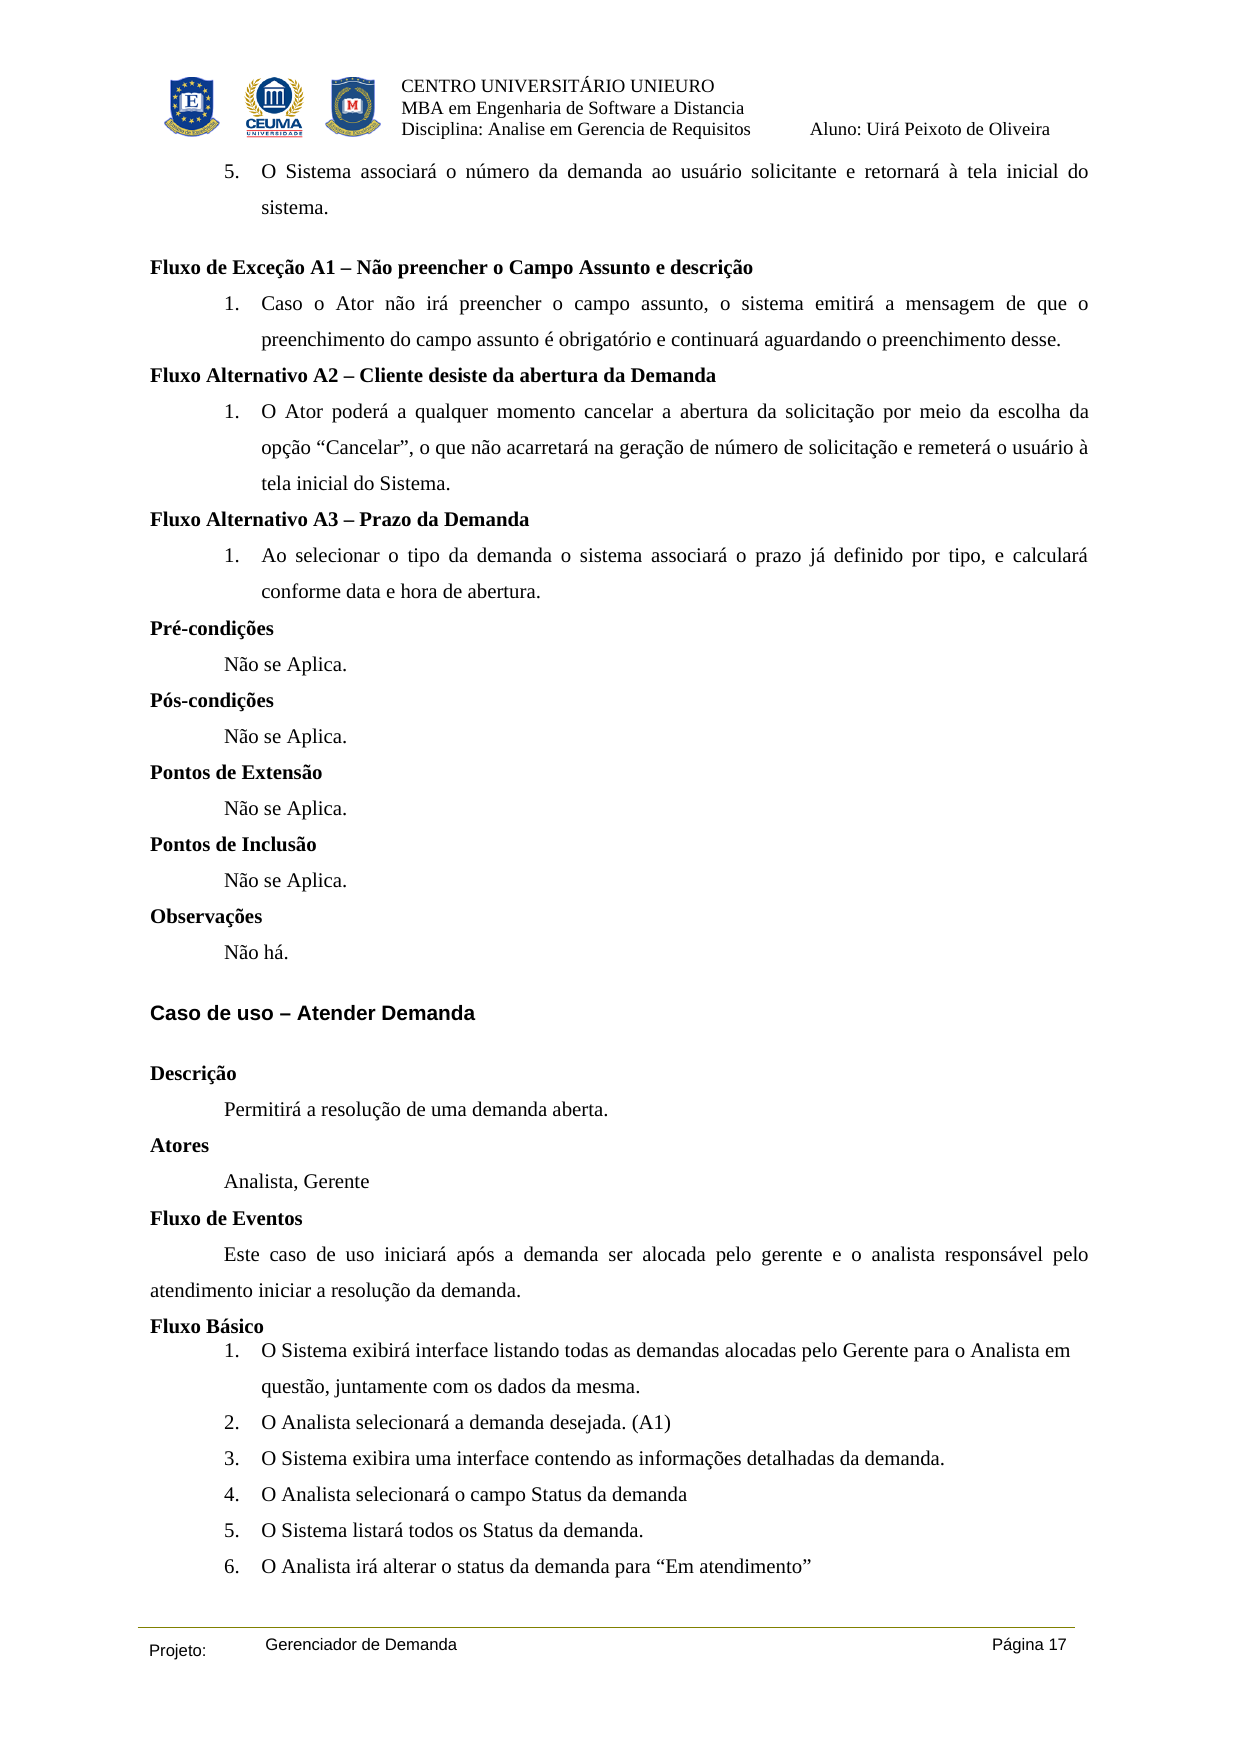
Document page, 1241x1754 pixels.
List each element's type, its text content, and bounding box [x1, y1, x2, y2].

list O Analista irá alterar o status da demanda para “Em atendimento” [224, 1554, 1090, 1578]
text Não se Aplica. [150, 868, 1090, 892]
subtitle Caso de uso – Atender Demanda [150, 1001, 1090, 1025]
list O Analista selecionará a demanda desejada. (A1) [224, 1410, 1090, 1434]
text Fluxo de Exceção A1 – Não preencher o Campo Assunto e descrição [150, 255, 1090, 279]
text Este caso de uso iniciará após a demanda ser alocada pelo gerente e o analista responsável pelo atendimento iniciar a resolução da demanda. [150, 1242, 1090, 1302]
text Fluxo Alternativo A2 – Cliente desiste da abertura da Demanda [150, 363, 1090, 387]
text Analista, Gerente [150, 1169, 1090, 1193]
text Descrição [150, 1061, 1090, 1085]
text Não se Aplica. [150, 723, 1090, 748]
text Pré-condições [150, 615, 1090, 639]
list Fluxo Básico [150, 1314, 1090, 1338]
list O Sistema exibira uma interface contendo as informações detalhadas da demanda. [224, 1446, 1090, 1470]
text Pós-condições [150, 687, 1090, 712]
text Permitirá a resolução de uma demanda aberta. [150, 1097, 1090, 1121]
text Observações [150, 904, 1090, 928]
list Ao selecionar o tipo da demanda o sistema associará o prazo já definido por tipo, e calculará conforme data e hora de abertura. [224, 543, 1090, 603]
text Fluxo de Eventos [150, 1206, 1090, 1229]
text Não se Aplica. [150, 651, 1090, 676]
text Pontos de Extensão [150, 759, 1090, 784]
list O Sistema listará todos os Status da demanda. [224, 1518, 1090, 1542]
list Caso o Ator não irá preencher o campo assunto, o sistema emitirá a mensagem de que o preenchimento do campo assunto é obrigatório e continuará aguardando o preenchimento desse. [224, 291, 1090, 351]
text Pontos de Inclusão [150, 832, 1090, 856]
text Não se Aplica. [150, 796, 1090, 820]
picture [156, 77, 389, 138]
list O Ator poderá a qualquer momento cancelar a abertura da solicitação por meio da escolha da opção “Cancelar”, o que não acarretará na geração de número de solicitação e remeterá o usuário à tela inicial do Sistema. [224, 399, 1090, 495]
list O Sistema associará o número da demanda ao usuário solicitante e retornará à tela inicial do sistema. [224, 159, 1090, 219]
text Fluxo Alternativo A3 – Prazo da Demanda [150, 507, 1090, 531]
list O Sistema exibirá interface listando todas as demandas alocadas pelo Gerente para o Analista em questão, juntamente com os dados da mesma. [224, 1338, 1090, 1398]
list O Analista selecionará o campo Status da demanda [224, 1482, 1090, 1506]
text Não há. [150, 940, 1090, 964]
text Atores [150, 1133, 1090, 1157]
